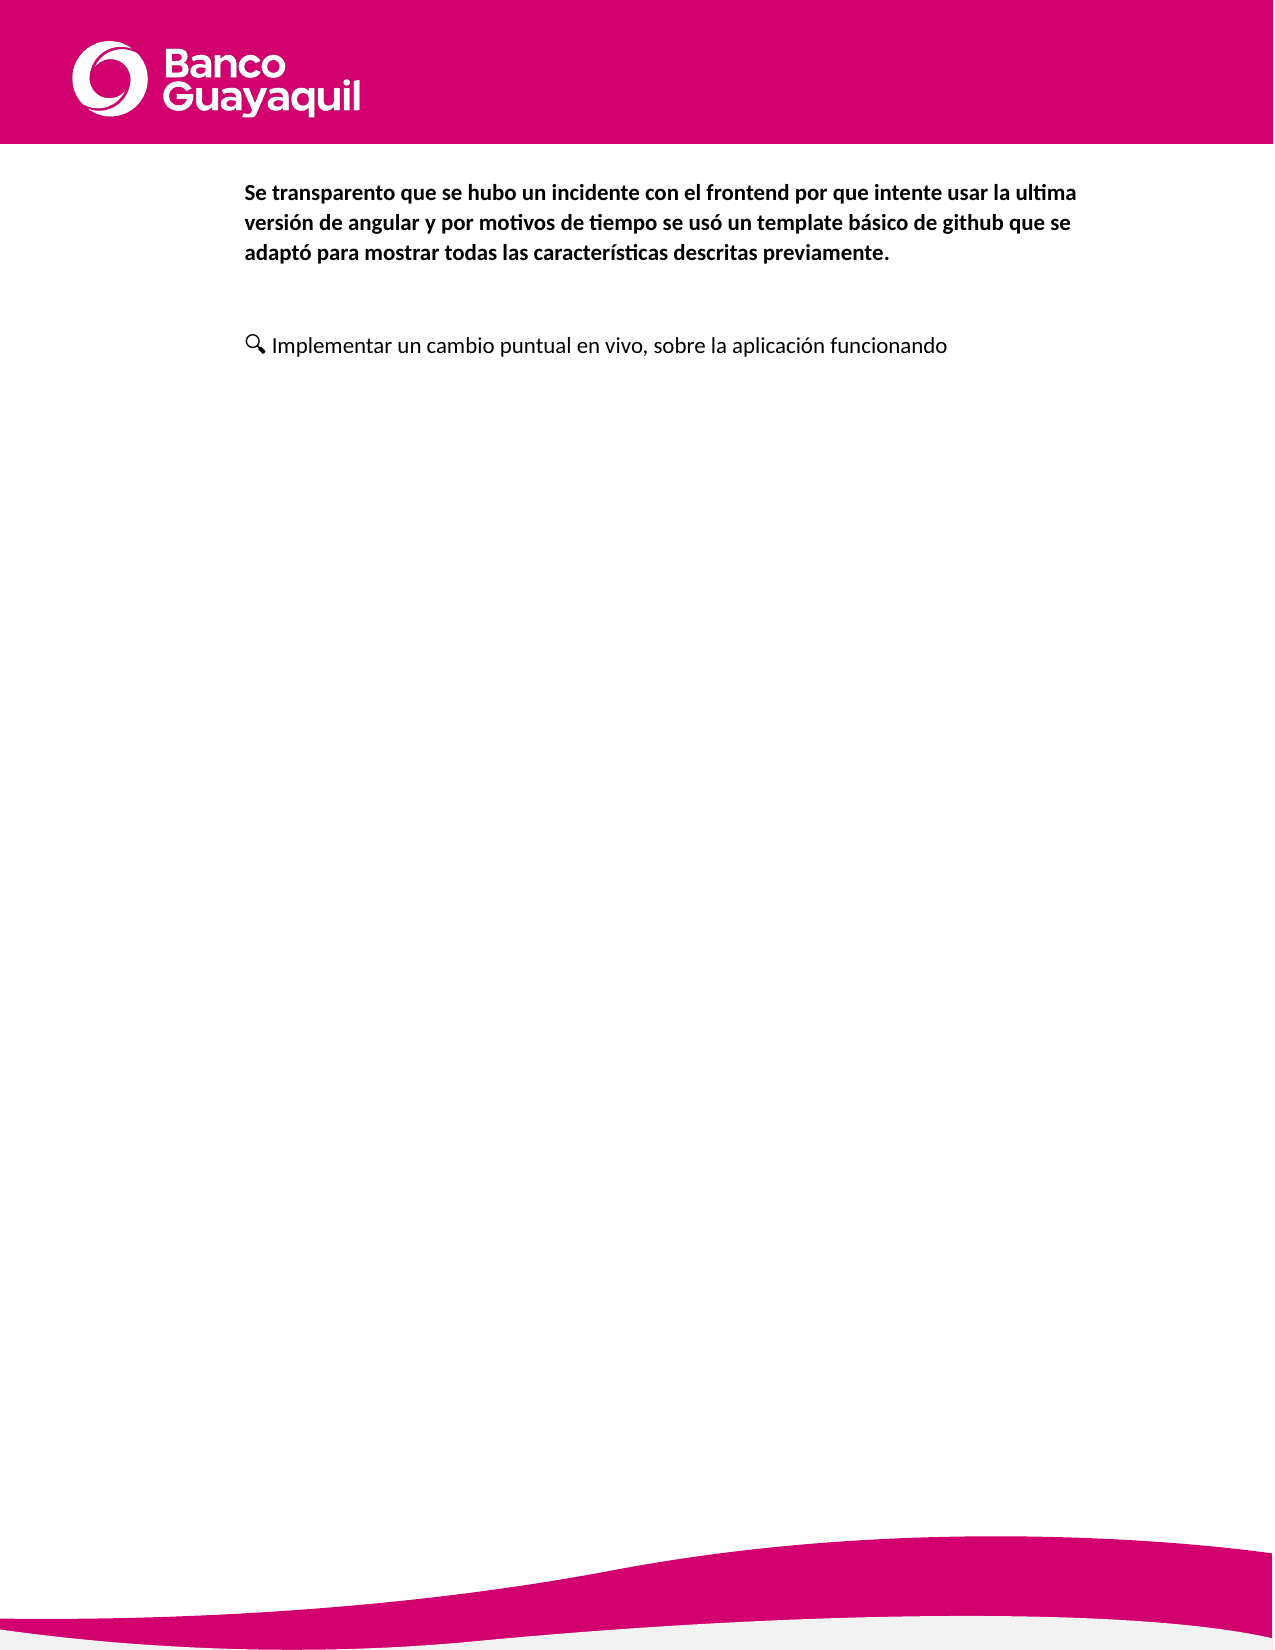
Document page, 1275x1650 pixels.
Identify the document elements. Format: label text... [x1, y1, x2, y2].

picture [68, 36, 363, 118]
list Implementar un cambio puntual en vivo, sobre la aplicación funcionando [244, 299, 1107, 360]
list Se transparento que se hubo un incidente con el frontend por que intente usar la ultima versión de angular y por motivos de tiempo se usó un template básico de github que se adaptó para mostrar todas las características descritas previamente. [244, 178, 1107, 266]
